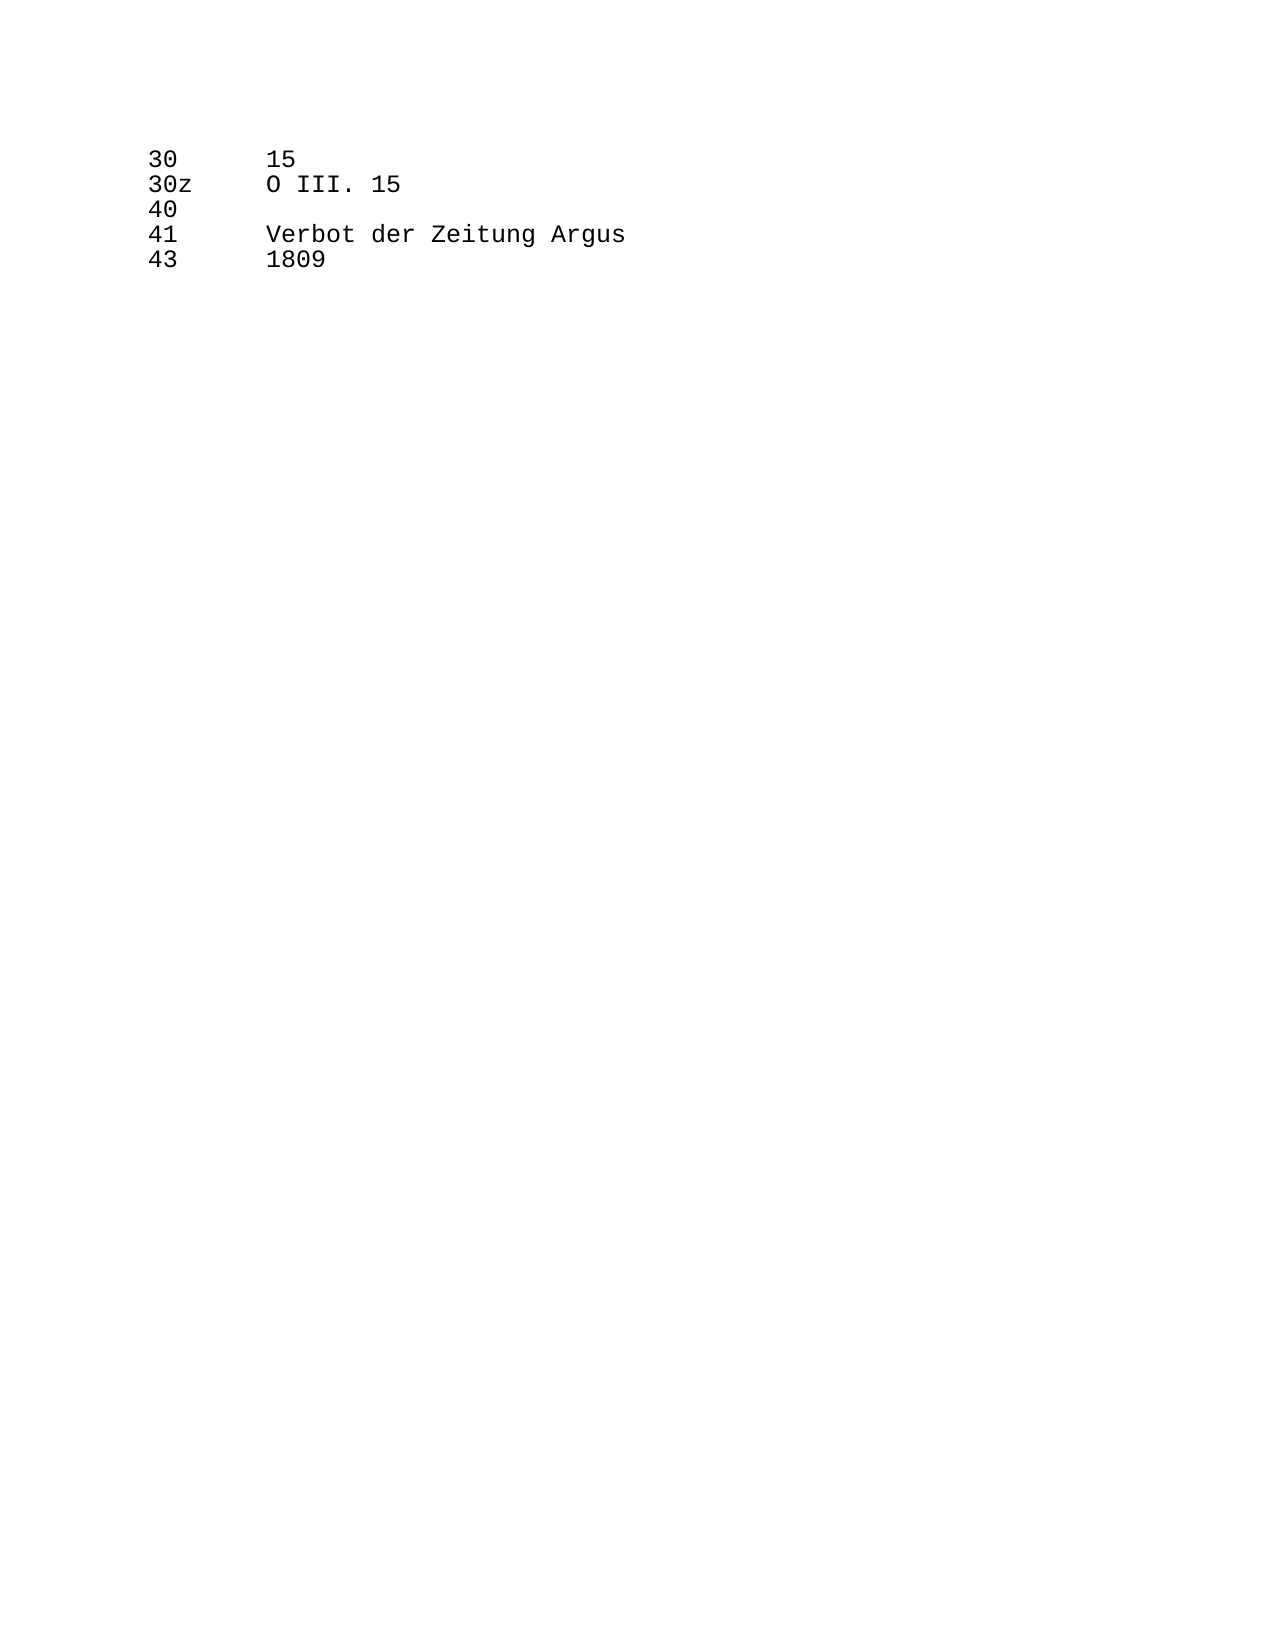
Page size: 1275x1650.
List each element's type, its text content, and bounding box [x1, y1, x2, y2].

text 30z O III. 15 [148, 173, 1127, 198]
text 30 15 [148, 148, 1127, 173]
text 41 Verbot der t[2{Zeitung} 1{Argus}]t [148, 223, 1127, 248]
text 43 1809 [148, 248, 1127, 273]
text 40 <-> [148, 198, 1127, 223]
